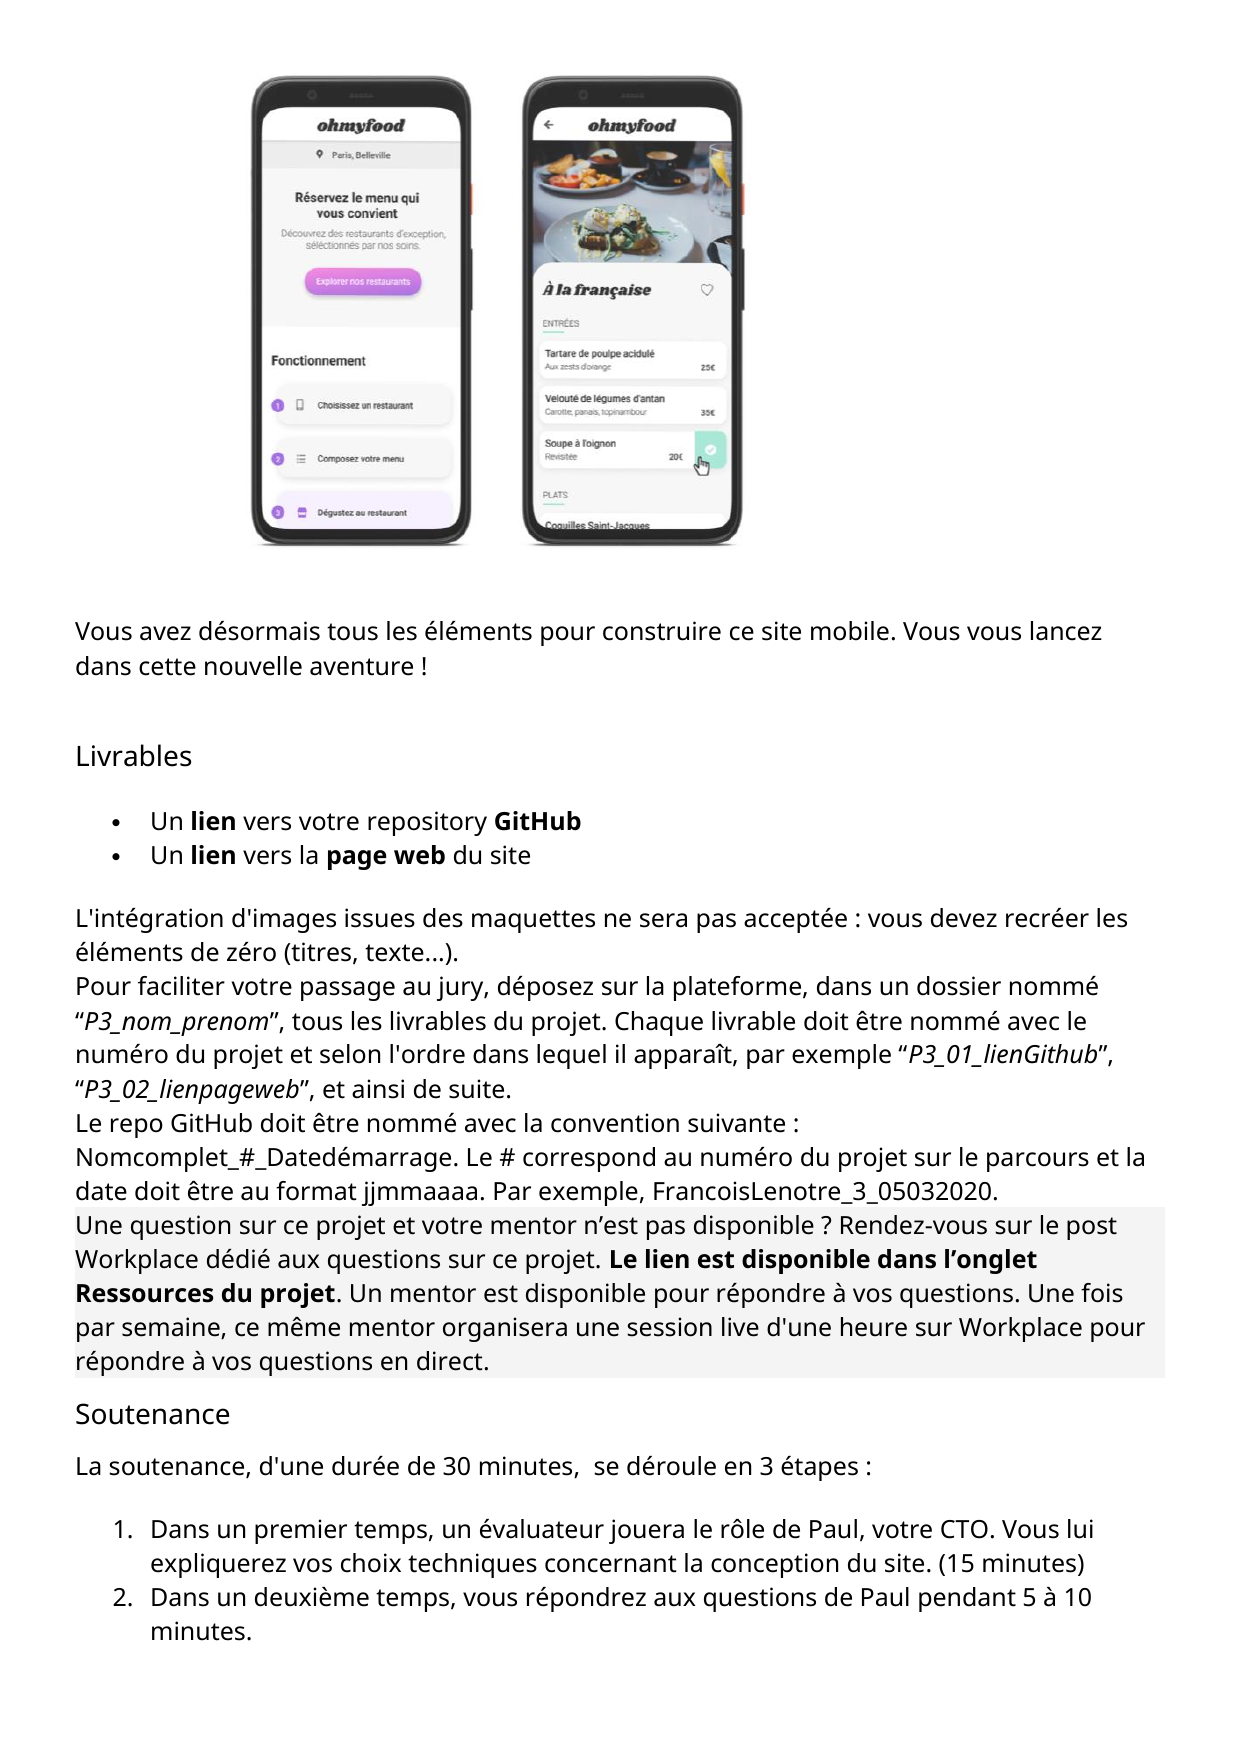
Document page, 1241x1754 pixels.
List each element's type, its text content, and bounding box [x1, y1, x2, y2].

text Pour faciliter votre passage au jury, déposez sur la plateforme, dans un dossier nommé “P3_nom_prenom”, tous les livrables du projet. Chaque livrable doit être nommé avec le numéro du projet et selon l'ordre dans lequel il apparaît, par exemple “P3_01_lienGithub”, “P3_02_lienpageweb”, et ainsi de suite. [75, 969, 1165, 1105]
text Vous avez désormais tous les éléments pour construire ce site mobile. Vous vous lancez dans cette nouvelle aventure ! [75, 614, 1165, 682]
list Un lien vers votre repository GitHub [112, 804, 1165, 838]
list Dans un deuxième temps, vous répondrez aux questions de Paul pendant 5 à 10 minutes. [112, 1580, 1165, 1648]
list Dans un premier temps, un évaluateur jouera le rôle de Paul, votre CTO. Vous lui expliquerez vos choix techniques concernant la conception du site. (15 minutes) [112, 1512, 1165, 1580]
text Soutenance [75, 1394, 1165, 1433]
text Livrables [75, 698, 1165, 774]
text Une question sur ce projet et votre mentor n’est pas disponible ? Rendez-vous sur le post Workplace dédié aux questions sur ce projet. Le lien est disponible dans l’onglet Ressources du projet. Un mentor est disponible pour répondre à vos questions. Une fois par semaine, ce même mentor organisera une session live d'une heure sur Workplace pour répondre à vos questions en direct. [75, 1207, 1165, 1378]
text L'intégration d'images issues des maquettes ne sera pas acceptée : vous devez recréer les éléments de zéro (titres, texte...). [75, 901, 1165, 969]
list Un lien vers la page web du site [112, 838, 1165, 872]
text Le repo GitHub doit être nommé avec la convention suivante : Nomcomplet_#_Datedémarrage. Le # correspond au numéro du projet sur le parcours et la date doit être au format jjmmaaaa. Par exemple, FrancoisLenotre_3_05032020. [75, 1105, 1165, 1207]
text La soutenance, d'une durée de 30 minutes, se déroule en 3 étapes : [75, 1448, 1165, 1482]
picture [75, 75, 918, 549]
